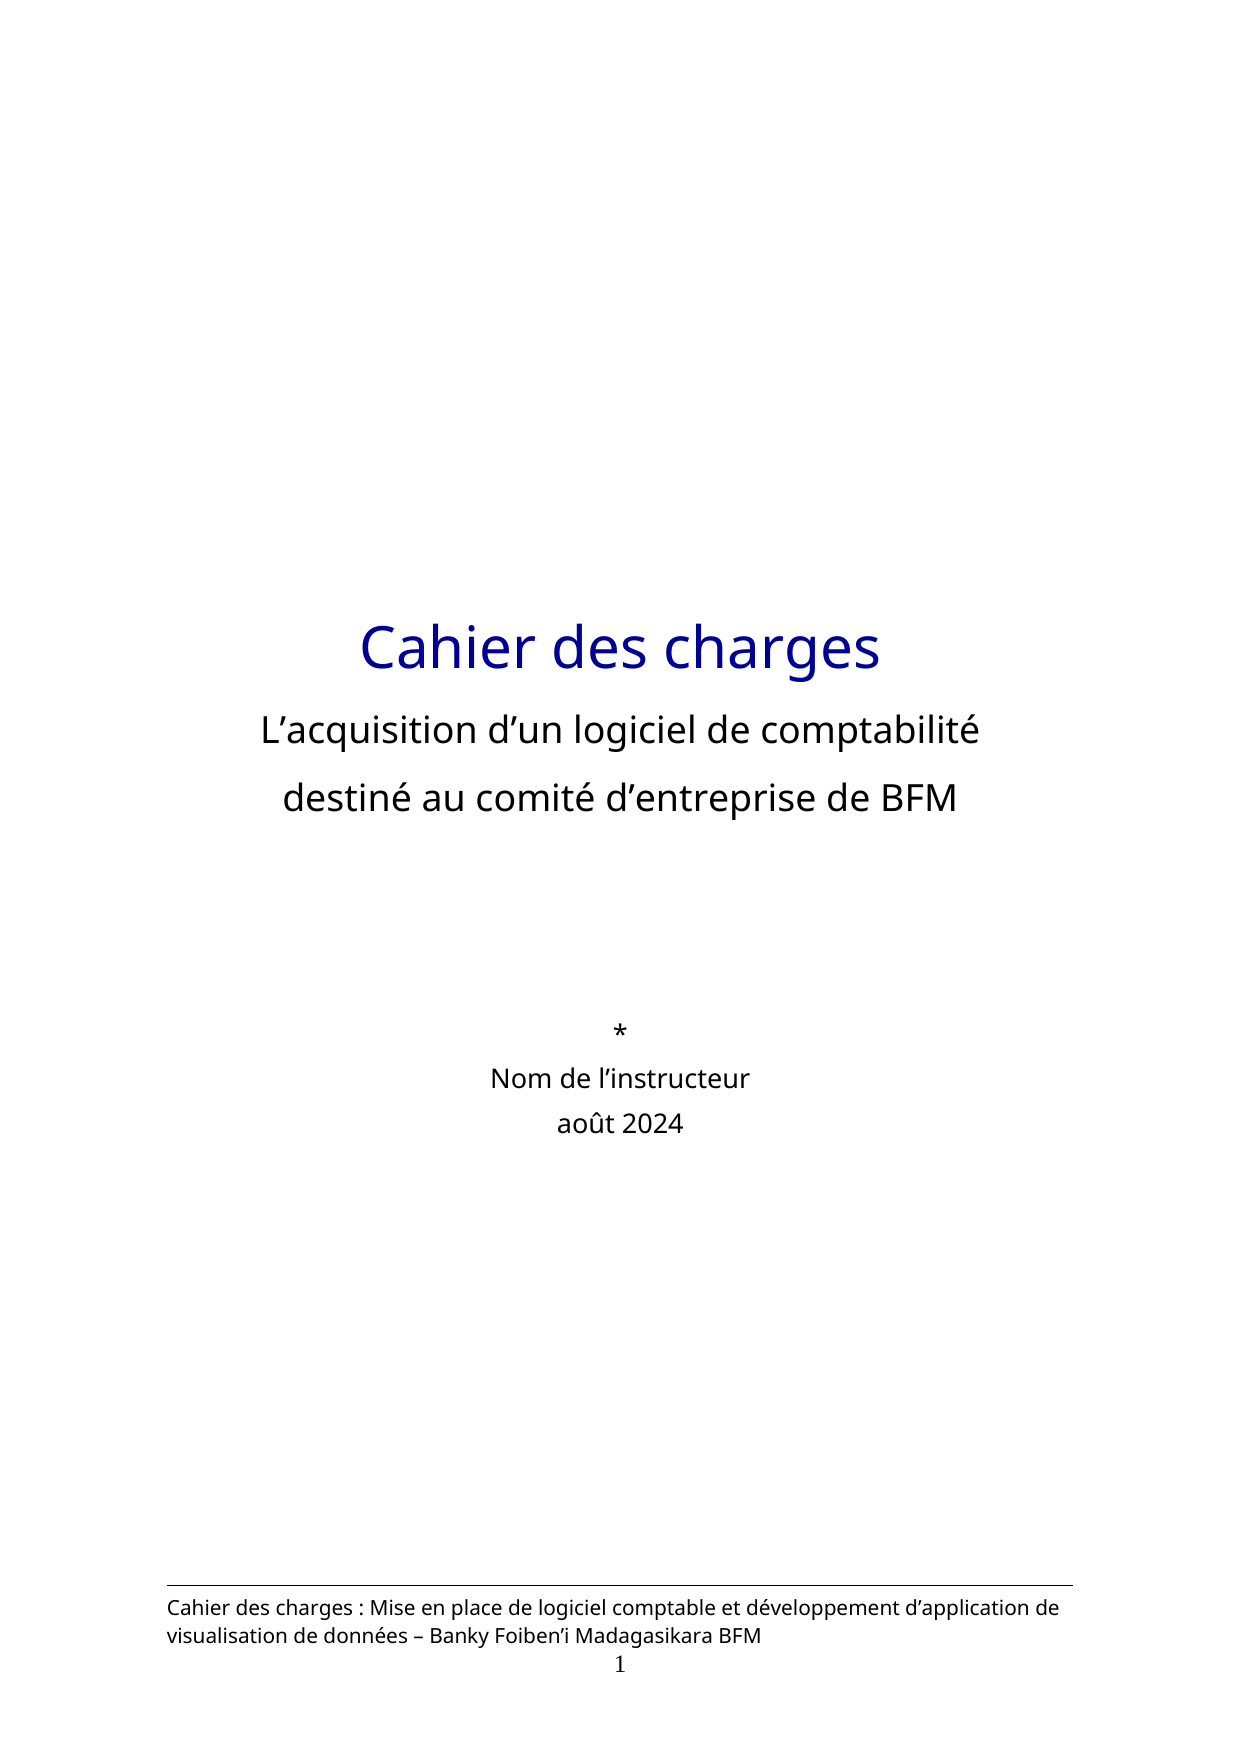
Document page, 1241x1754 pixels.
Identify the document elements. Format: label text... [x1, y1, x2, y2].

text * [167, 1016, 1073, 1053]
text août 2024 [167, 1104, 1073, 1141]
text L’acquisition d’un logiciel de comptabilité [167, 704, 1073, 755]
text Cahier des charges [167, 611, 1073, 683]
text destiné au comité d’entreprise de BFM [167, 771, 1073, 822]
text Nom de l’instructeur [167, 1060, 1073, 1097]
